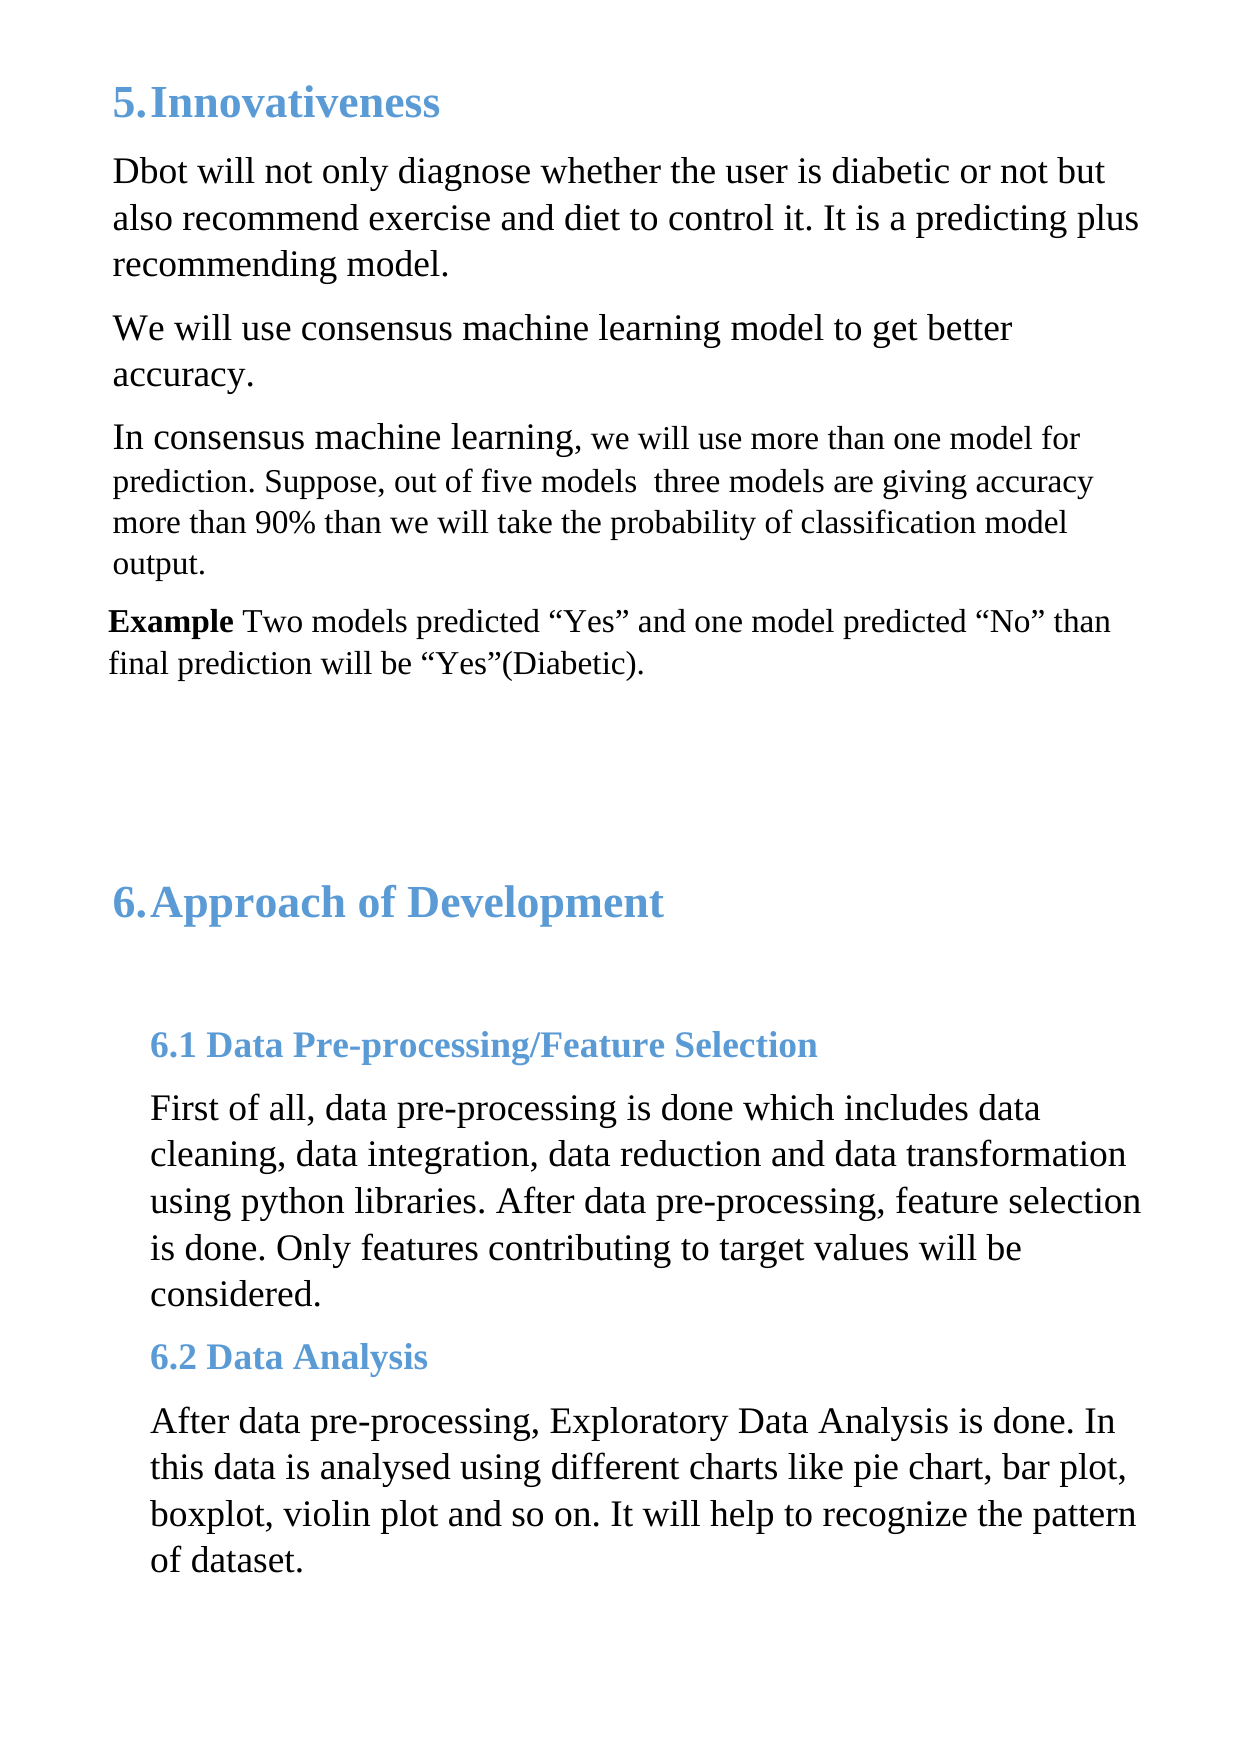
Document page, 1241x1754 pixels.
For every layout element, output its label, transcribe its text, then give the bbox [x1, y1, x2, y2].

text Dbot will not only diagnose whether the user is diabetic or not but also recommend exercise and diet to control it. It is a predicting plus recommending model. [112, 148, 1165, 285]
text After data pre-processing, Exploratory Data Analysis is done. In this data is analysed using different charts like pie chart, bar plot, boxplot, violin plot and so on. It will help to recognize the pattern of dataset. [150, 1398, 1165, 1581]
text In consensus machine learning, we will use more than one model for prediction. Suppose, out of five models three models are giving accuracy more than 90% than we will take the probability of classification model output. [112, 415, 1165, 582]
text Example Two models predicted “Yes” and one model predicted “No” than final prediction will be “Yes”(Diabetic). [108, 602, 1165, 681]
list Approach of Development [112, 875, 1165, 928]
text 6.1 Data Pre-processing/Feature Selection [112, 1022, 1165, 1065]
text First of all, data pre-processing is done which includes data cleaning, data integration, data reduction and data transformation using python libraries. After data pre-processing, feature selection is done. Only features contributing to target values will be considered. [150, 1085, 1165, 1315]
text 6.2 Data Analysis [112, 1335, 1165, 1378]
list Innovativeness [112, 75, 1165, 128]
text We will use consensus machine learning model to get better accuracy. [112, 305, 1165, 394]
